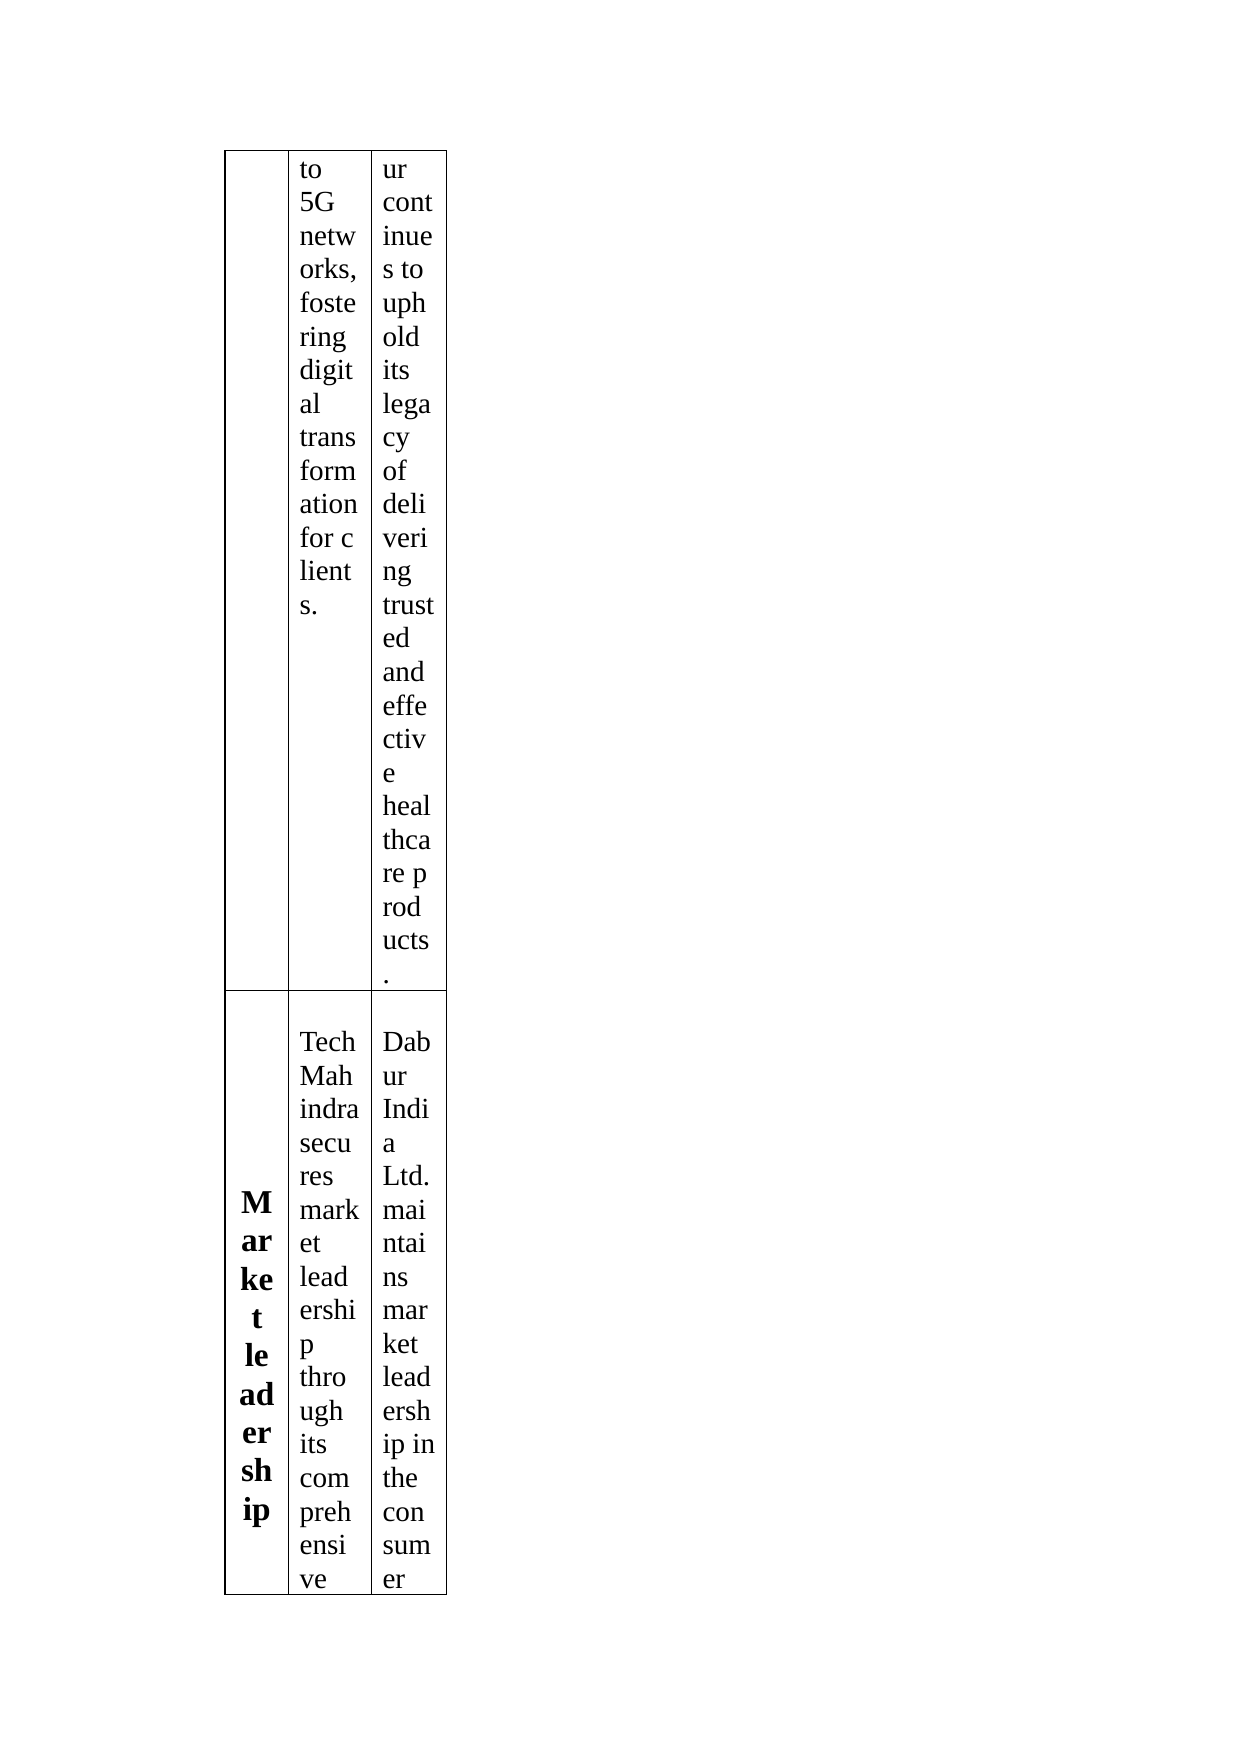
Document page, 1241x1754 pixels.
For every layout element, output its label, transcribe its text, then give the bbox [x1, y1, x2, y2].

table_cell Market leadership [226, 991, 288, 1594]
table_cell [226, 151, 288, 989]
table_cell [289, 151, 371, 989]
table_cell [372, 151, 446, 989]
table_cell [289, 991, 371, 1594]
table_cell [372, 991, 446, 1594]
